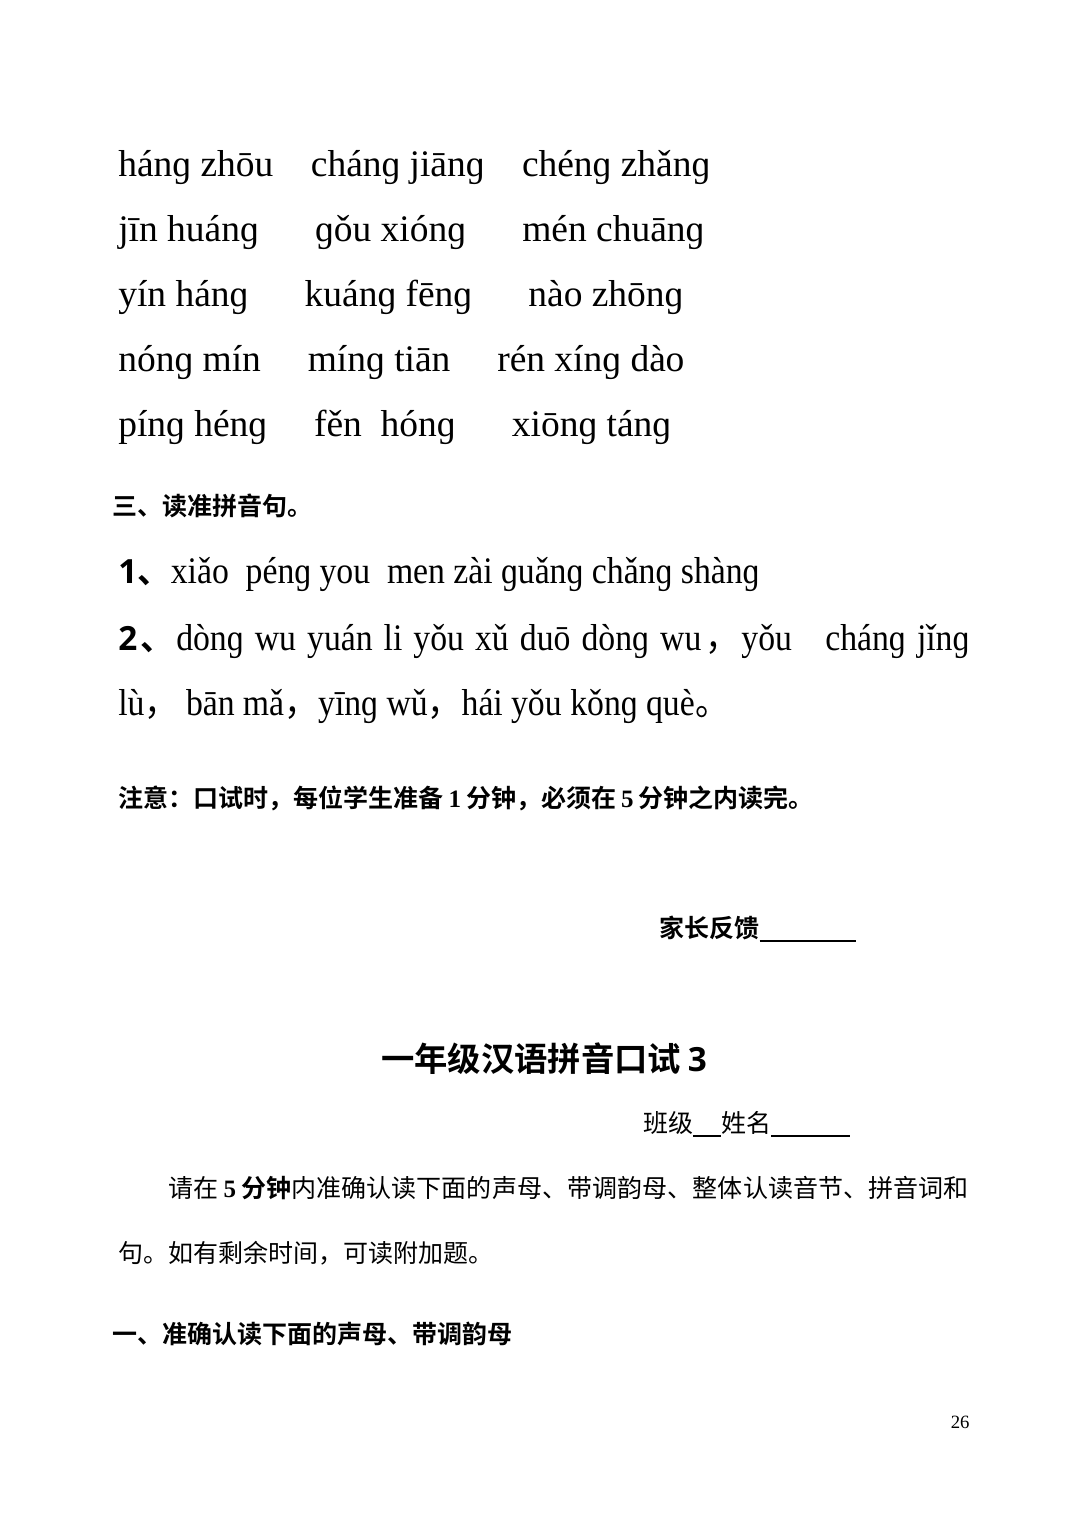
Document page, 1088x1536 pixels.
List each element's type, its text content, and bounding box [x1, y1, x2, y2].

text 请在5分钟内准确认读下面的声母、带调韵母、整体认读音节、拼音词和句。如有剩余时间，可读附加题。 [118, 1154, 969, 1284]
text 一、准确认读下面的声母、带调韵母 [62, 1301, 969, 1366]
text 班级 姓名 [118, 1089, 969, 1154]
text 注意：口试时，每位学生准备1分钟，必须在5分钟之内读完。 [81, 764, 969, 829]
text hánɡ zhōu chánɡ jiānɡ chénɡ zhǎnɡ [118, 131, 969, 196]
text pínɡ hénɡ fěn hónɡ xiōnɡ tánɡ [118, 391, 969, 456]
text 2、dònɡ wu yuán li yǒu xǔ duō dònɡ wu，yǒu chánɡ jǐnɡ lù， bān mǎ，yīnɡ wǔ，hái yǒu kǒnɡ què。 [118, 602, 969, 732]
text jīn huánɡ ɡǒu xiónɡ mén chuānɡ [118, 196, 969, 261]
text nónɡ mín mínɡ tiān rén xínɡ dào [118, 326, 969, 391]
text 三、读准拼音句。 [62, 472, 969, 537]
text 1、xiǎo pénɡ you men zài ɡuǎnɡ chǎnɡ shànɡ [118, 537, 969, 602]
text 家长反馈 [118, 894, 969, 959]
text 一年级汉语拼音口试3 [118, 1024, 969, 1089]
text yín hánɡ kuánɡ fēnɡ nào zhōnɡ [118, 261, 969, 326]
